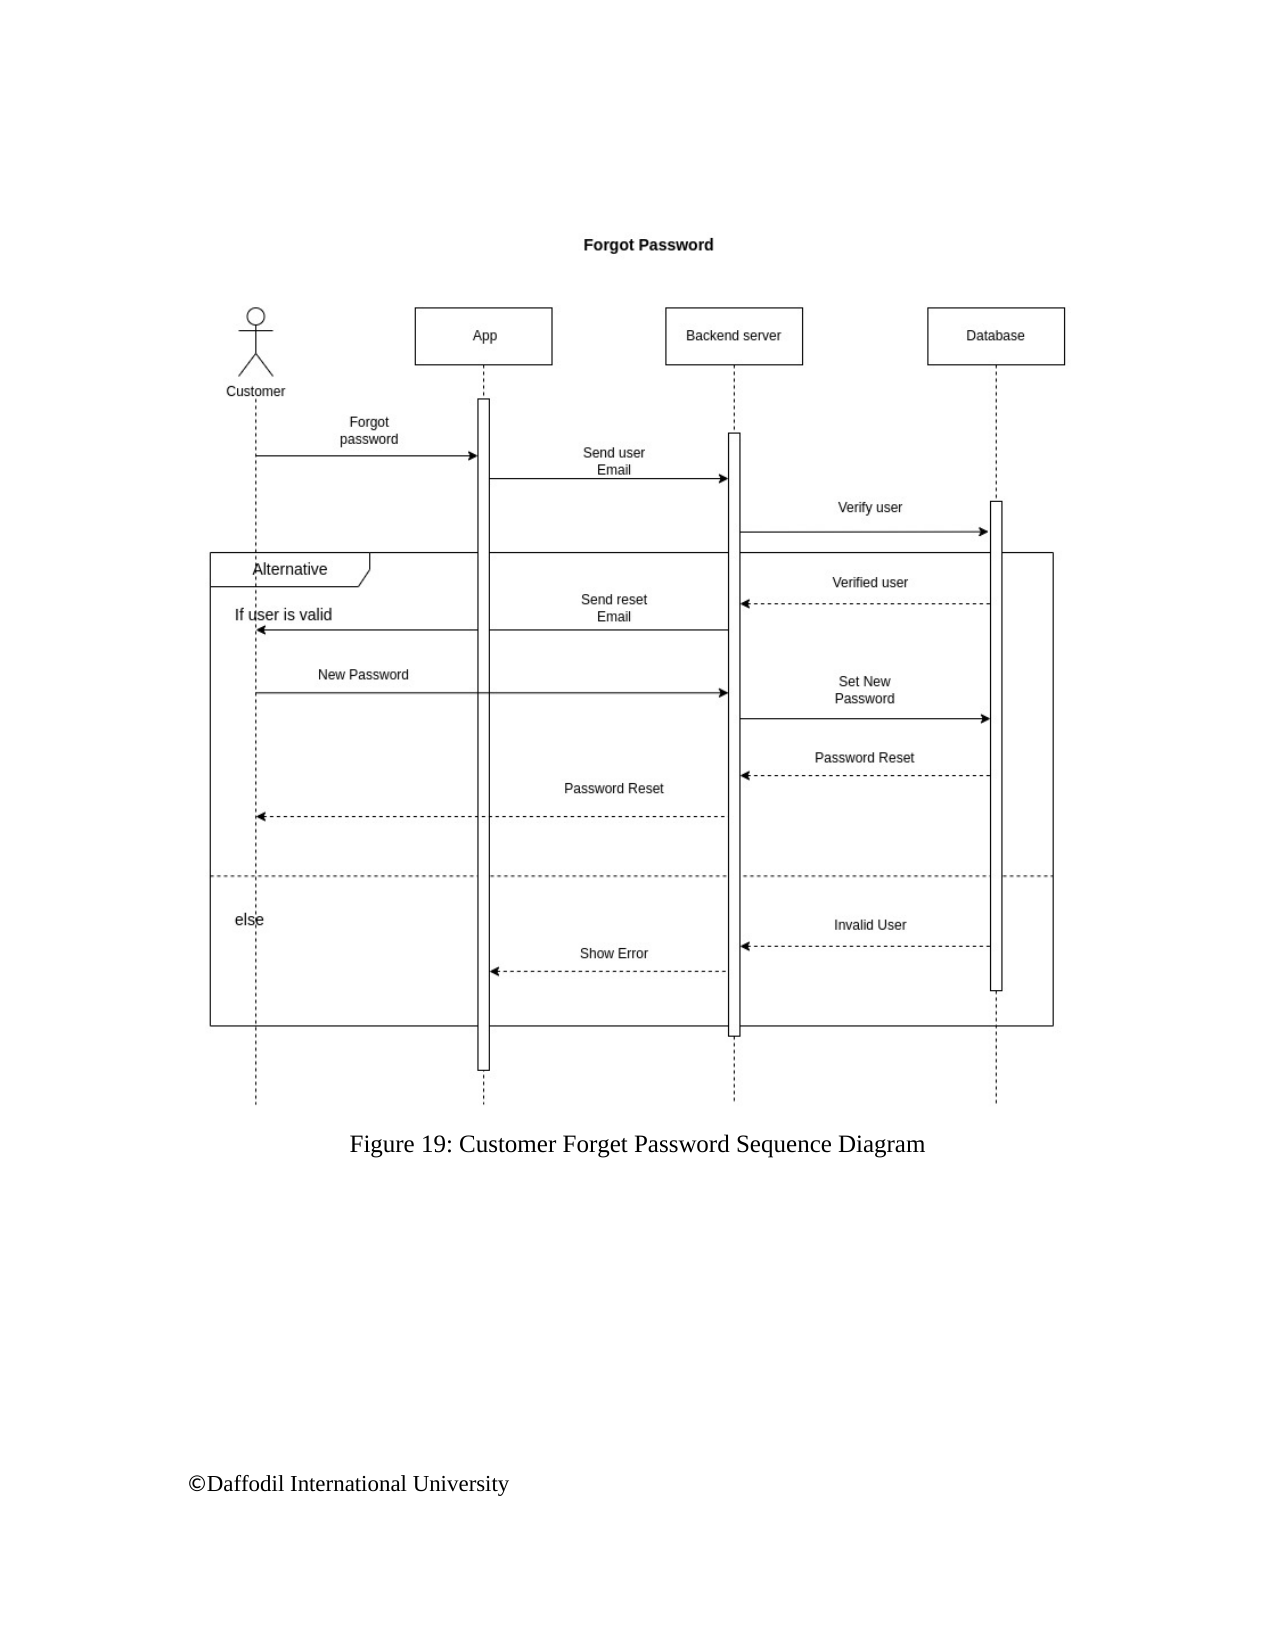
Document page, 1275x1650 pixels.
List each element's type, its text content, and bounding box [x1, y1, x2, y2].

picture [187, 205, 1088, 1129]
text Figure 19: Customer Forget Password Sequence Diagram [187, 1129, 1087, 1158]
